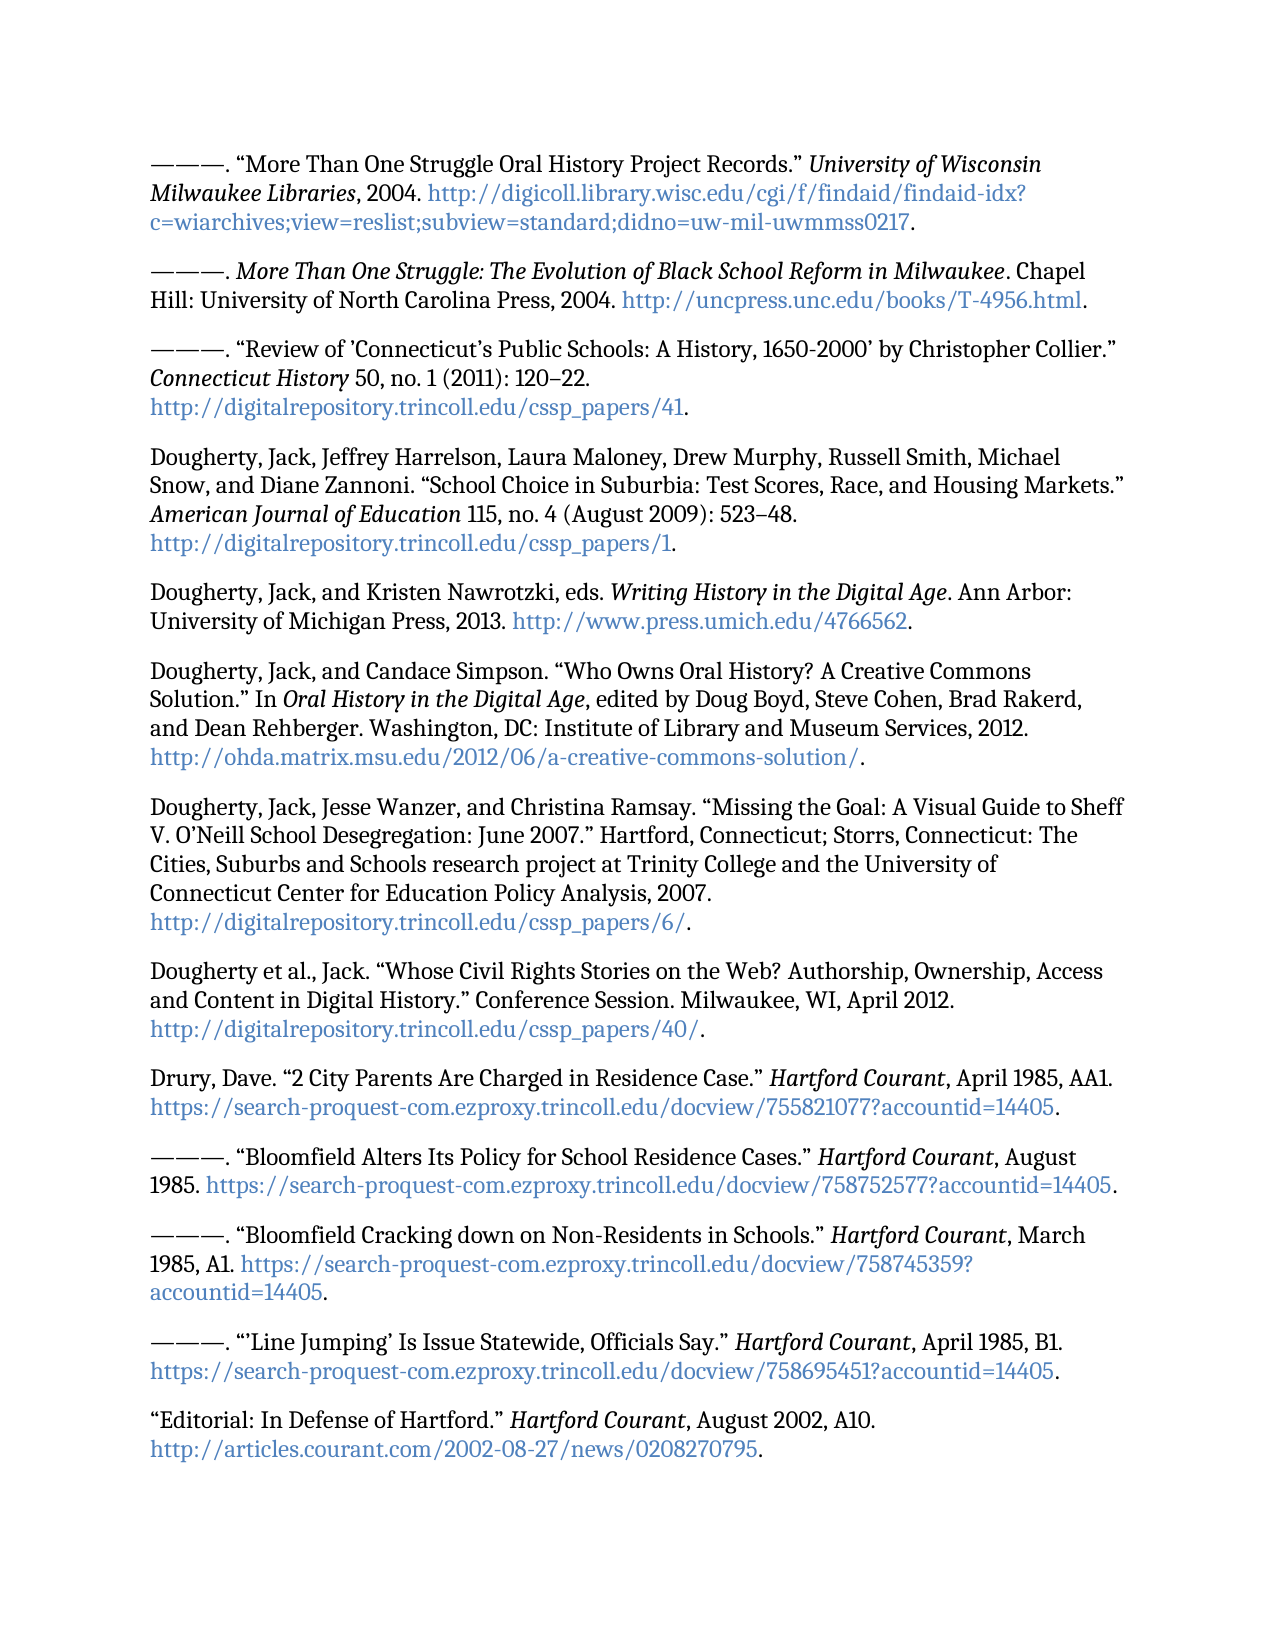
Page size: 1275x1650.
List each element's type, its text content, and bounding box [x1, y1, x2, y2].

text ———. “Bloomfield Cracking down on Non-Residents in Schools.” Hartford Courant, March 1985, A1. https://search-proquest-com.ezproxy.trincoll.edu/docview/758745359?accountid=14405. [150, 1221, 1125, 1307]
text ———. “’Line Jumping’ Is Issue Statewide, Officials Say.” Hartford Courant, April 1985, B1. https://search-proquest-com.ezproxy.trincoll.edu/docview/758695451?accountid=14405. [150, 1328, 1125, 1385]
text Drury, Dave. “2 City Parents Are Charged in Residence Case.” Hartford Courant, April 1985, AA1. https://search-proquest-com.ezproxy.trincoll.edu/docview/755821077?accountid=14405. [150, 1064, 1125, 1122]
text Dougherty et al., Jack. “Whose Civil Rights Stories on the Web? Authorship, Ownership, Access and Content in Digital History.” Conference Session. Milwaukee, WI, April 2012. http://digitalrepository.trincoll.edu/cssp_papers/40/. [150, 957, 1125, 1043]
text ———. “More Than One Struggle Oral History Project Records.” University of Wisconsin Milwaukee Libraries, 2004. http://digicoll.library.wisc.edu/cgi/f/findaid/findaid-idx?c=wiarchives;view=reslist;subview=standard;didno=uw-mil-uwmmss0217. [150, 150, 1125, 236]
text ———. More Than One Struggle: The Evolution of Black School Reform in Milwaukee. Chapel Hill: University of North Carolina Press, 2004. http://uncpress.unc.edu/books/T-4956.html. [150, 257, 1125, 314]
text ———. “Review of ’Connecticut’s Public Schools: A History, 1650-2000’ by Christopher Collier.” Connecticut History 50, no. 1 (2011): 120–22. http://digitalrepository.trincoll.edu/cssp_papers/41. [150, 335, 1125, 422]
text “Editorial: In Defense of Hartford.” Hartford Courant, August 2002, A10. http://articles.courant.com/2002-08-27/news/0208270795. [150, 1406, 1125, 1464]
text ———. “Bloomfield Alters Its Policy for School Residence Cases.” Hartford Courant, August 1985. https://search-proquest-com.ezproxy.trincoll.edu/docview/758752577?accountid=14405. [150, 1142, 1125, 1200]
text Dougherty, Jack, and Candace Simpson. “Who Owns Oral History? A Creative Commons Solution.” In Oral History in the Digital Age, edited by Doug Boyd, Steve Cohen, Brad Rakerd, and Dean Rehberger. Washington, DC: Institute of Library and Museum Services, 2012. http://ohda.matrix.msu.edu/2012/06/a-creative-commons-solution/. [150, 657, 1125, 772]
text Dougherty, Jack, Jeffrey Harrelson, Laura Maloney, Drew Murphy, Russell Smith, Michael Snow, and Diane Zannoni. “School Choice in Suburbia: Test Scores, Race, and Housing Markets.” American Journal of Education 115, no. 4 (August 2009): 523–48. http://digitalrepository.trincoll.edu/cssp_papers/1. [150, 442, 1125, 557]
text Dougherty, Jack, Jesse Wanzer, and Christina Ramsay. “Missing the Goal: A Visual Guide to Sheff V. O’Neill School Desegregation: June 2007.” Hartford, Connecticut; Storrs, Connecticut: The Cities, Suburbs and Schools research project at Trinity College and the University of Connecticut Center for Education Policy Analysis, 2007. http://digitalrepository.trincoll.edu/cssp_papers/6/. [150, 792, 1125, 936]
text Dougherty, Jack, and Kristen Nawrotzki, eds. Writing History in the Digital Age. Ann Arbor: University of Michigan Press, 2013. http://www.press.umich.edu/4766562. [150, 578, 1125, 636]
